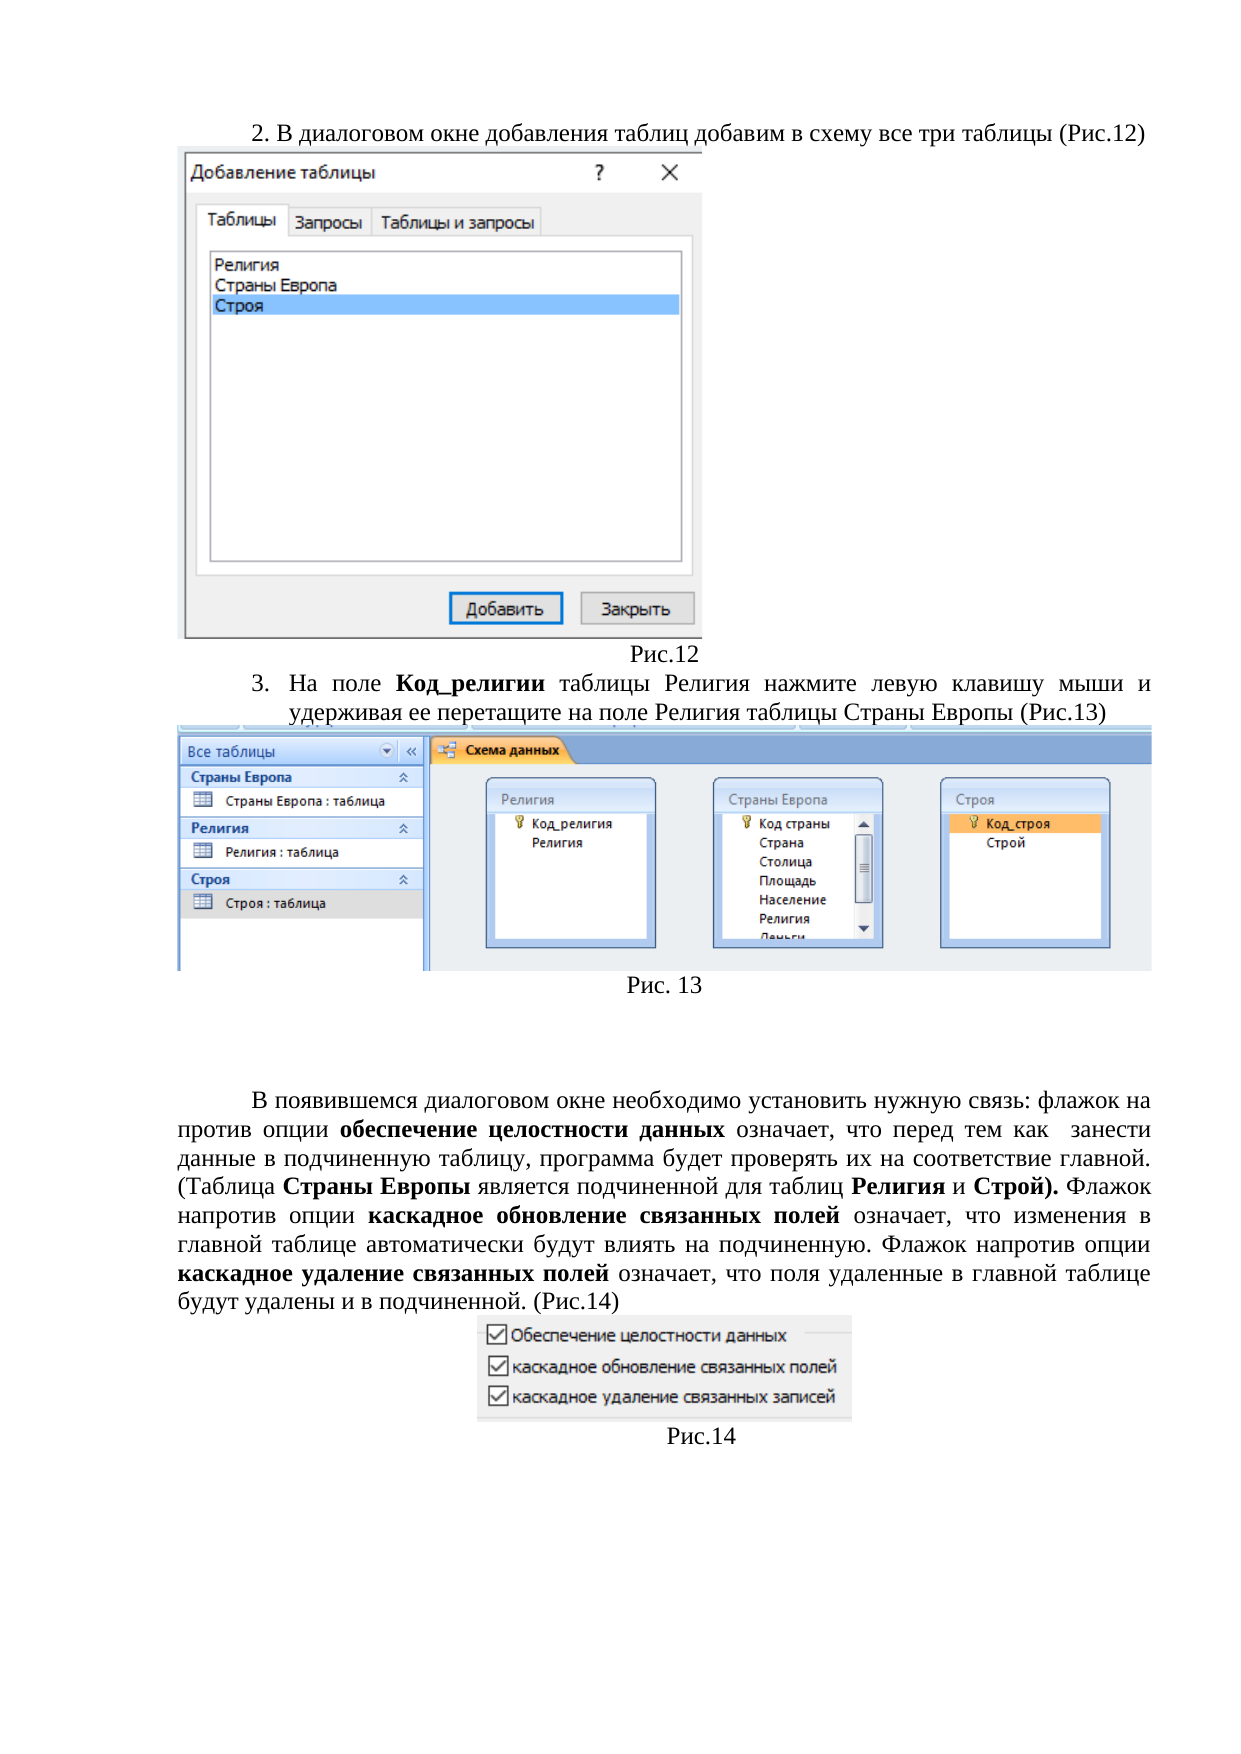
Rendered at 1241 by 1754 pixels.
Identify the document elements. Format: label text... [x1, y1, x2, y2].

text Рис. 13 [177, 971, 1152, 999]
text Рис.12 [177, 639, 1152, 668]
text Рис.14 [177, 1421, 1152, 1450]
text 2. В диалоговом окне добавления таблиц добавим в схему все три таблицы (Рис.12) [251, 118, 1152, 147]
picture [477, 1315, 852, 1422]
picture [177, 725, 1152, 971]
picture [177, 146, 703, 639]
text В появившемся диалоговом окне необходимо установить нужную связь: флажок на против опции обеспечение целостности данных означает, что перед тем как занести данные в подчиненную таблицу, программа будет проверять их на соответствие главной. (Таблица Страны Европы является подчиненной для таблиц Религия и Строй). Флажок напротив опции каскадное обновление связанных полей означает, что изменения в главной таблице автоматически будут влиять на подчиненную. Флажок напротив опции каскадное удаление связанных полей означает, что поля удаленные в главной таблице будут удалены и в подчиненной. (Рис.14) [177, 1085, 1152, 1315]
list На поле Код_религии таблицы Религия нажмите левую клавишу мыши и удерживая ее перетащите на поле Религия таблицы Страны Европы (Рис.13) [251, 668, 1152, 725]
